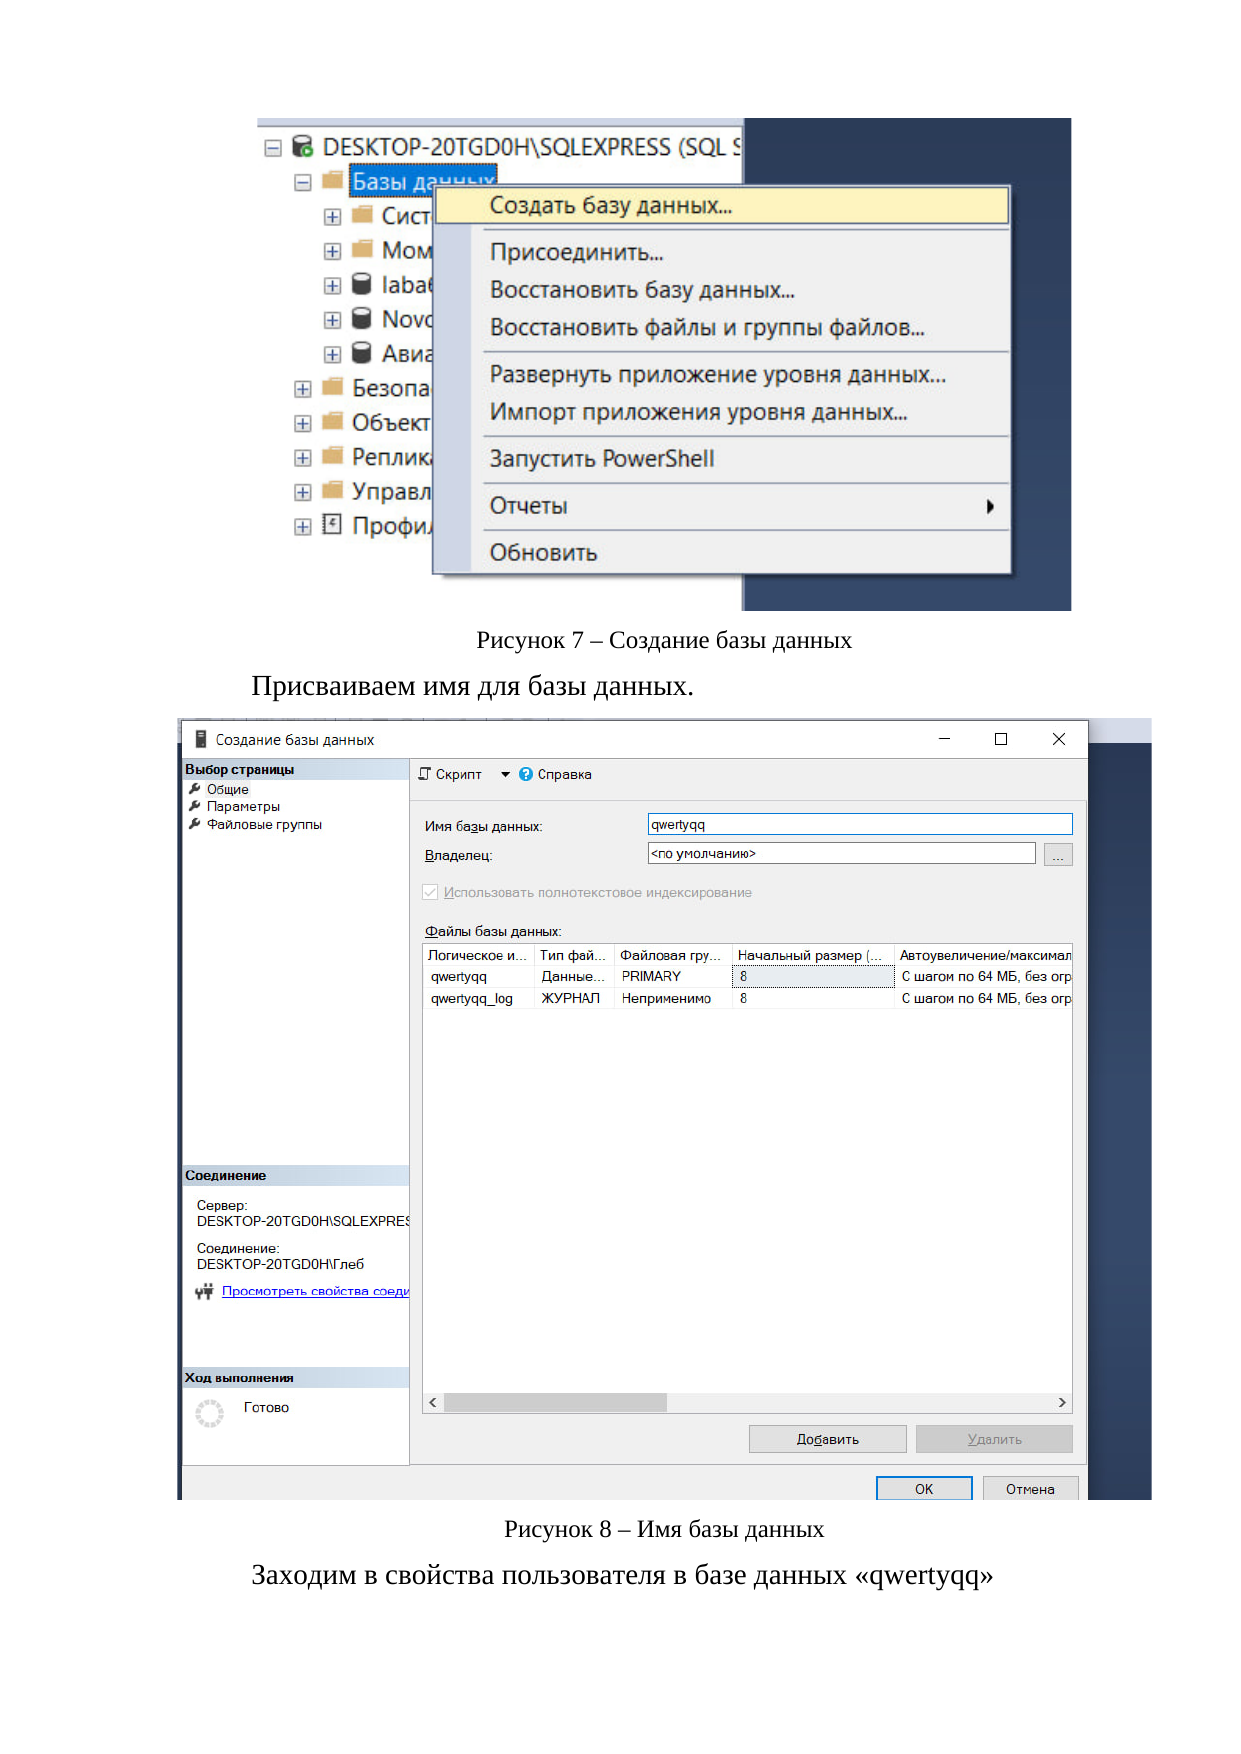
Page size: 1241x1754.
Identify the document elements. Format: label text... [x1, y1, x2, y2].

text Рисунок 7 – Создание базы данных [177, 625, 1152, 653]
text Присваиваем имя для базы данных. [177, 668, 1152, 701]
text Заходим в свойства пользователя в базе данных «qwertyqq» [177, 1557, 1152, 1591]
picture [257, 118, 1072, 611]
picture [177, 718, 1152, 1500]
text Рисунок 8 – Имя базы данных [177, 1514, 1152, 1543]
